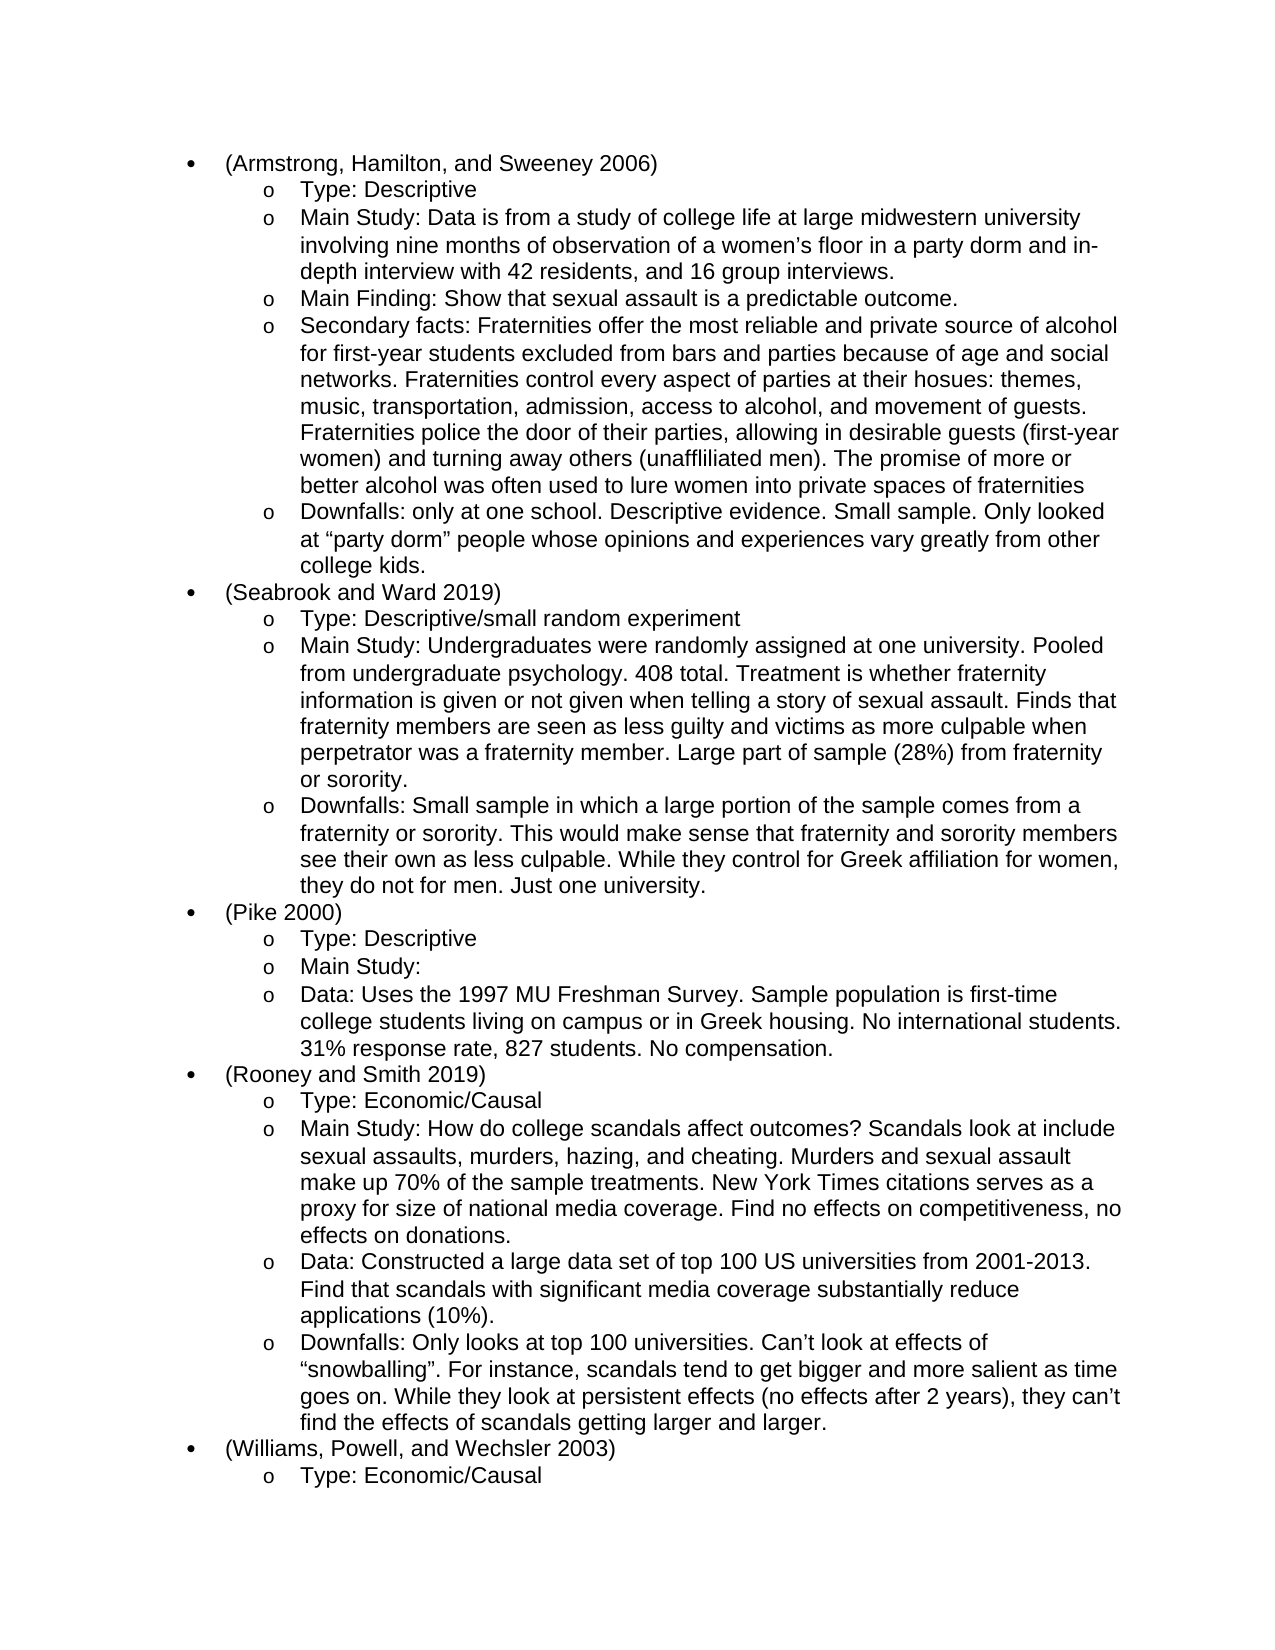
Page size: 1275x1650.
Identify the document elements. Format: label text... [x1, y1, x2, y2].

list (Seabrook and Ward 2019) [187, 578, 1125, 605]
list (Armstrong, Hamilton, and Sweeney 2006) [187, 150, 1125, 176]
list Downfalls: only at one school. Descriptive evidence. Small sample. Only looked at “party dorm” people whose opinions and experiences vary greatly from other college kids. [262, 498, 1125, 578]
list Type: Descriptive [262, 925, 1125, 953]
list Main Finding: Show that sexual assault is a predictable outcome. [262, 284, 1125, 312]
list Type: Descriptive [262, 176, 1125, 204]
list (Rooney and Smith 2019) [187, 1061, 1125, 1087]
list Type: Economic/Causal [262, 1462, 1125, 1489]
list Type: Economic/Causal [262, 1087, 1125, 1115]
list Main Study: Data is from a study of college life at large midwestern university involving nine months of observation of a women’s floor in a party dorm and in-depth interview with 42 residents, and 16 group interviews. [262, 204, 1125, 284]
list Data: Constructed a large data set of top 100 US universities from 2001-2013. Find that scandals with significant media coverage substantially reduce applications (10%). [262, 1248, 1125, 1328]
list (Williams, Powell, and Wechsler 2003) [187, 1435, 1125, 1462]
list Downfalls: Only looks at top 100 universities. Can’t look at effects of “snowballing”. For instance, scandals tend to get bigger and more salient as time goes on. While they look at persistent effects (no effects after 2 years), they can’t find the effects of scandals getting larger and larger. [262, 1328, 1125, 1435]
list Downfalls: Small sample in which a large portion of the sample comes from a fraternity or sorority. This would make sense that fraternity and sorority members see their own as less culpable. While they control for Greek affiliation for women, they do not for men. Just one university. [262, 792, 1125, 899]
list (Pike 2000) [187, 899, 1125, 925]
list Secondary facts: Fraternities offer the most reliable and private source of alcohol for first-year students excluded from bars and parties because of age and social networks. Fraternities control every aspect of parties at their hosues: themes, music, transportation, admission, access to alcohol, and movement of guests. Fraternities police the door of their parties, allowing in desirable guests (first-year women) and turning away others (unaffliliated men). The promise of more or better alcohol was often used to lure women into private spaces of fraternities [262, 312, 1125, 498]
list Main Study: How do college scandals affect outcomes? Scandals look at include sexual assaults, murders, hazing, and cheating. Murders and sexual assault make up 70% of the sample treatments. New York Times citations serves as a proxy for size of national media coverage. Find no effects on competitiveness, no effects on donations. [262, 1115, 1125, 1248]
list Main Study: Undergraduates were randomly assigned at one university. Pooled from undergraduate psychology. 408 total. Treatment is whether fraternity information is given or not given when telling a story of sexual assault. Finds that fraternity members are seen as less guilty and victims as more culpable when perpetrator was a fraternity member. Large part of sample (28%) from fraternity or sorority. [262, 632, 1125, 792]
list Type: Descriptive/small random experiment [262, 605, 1125, 632]
list Data: Uses the 1997 MU Freshman Survey. Sample population is first-time college students living on campus or in Greek housing. No international students. 31% response rate, 827 students. No compensation. [262, 981, 1125, 1061]
list Main Study: [262, 953, 1125, 981]
